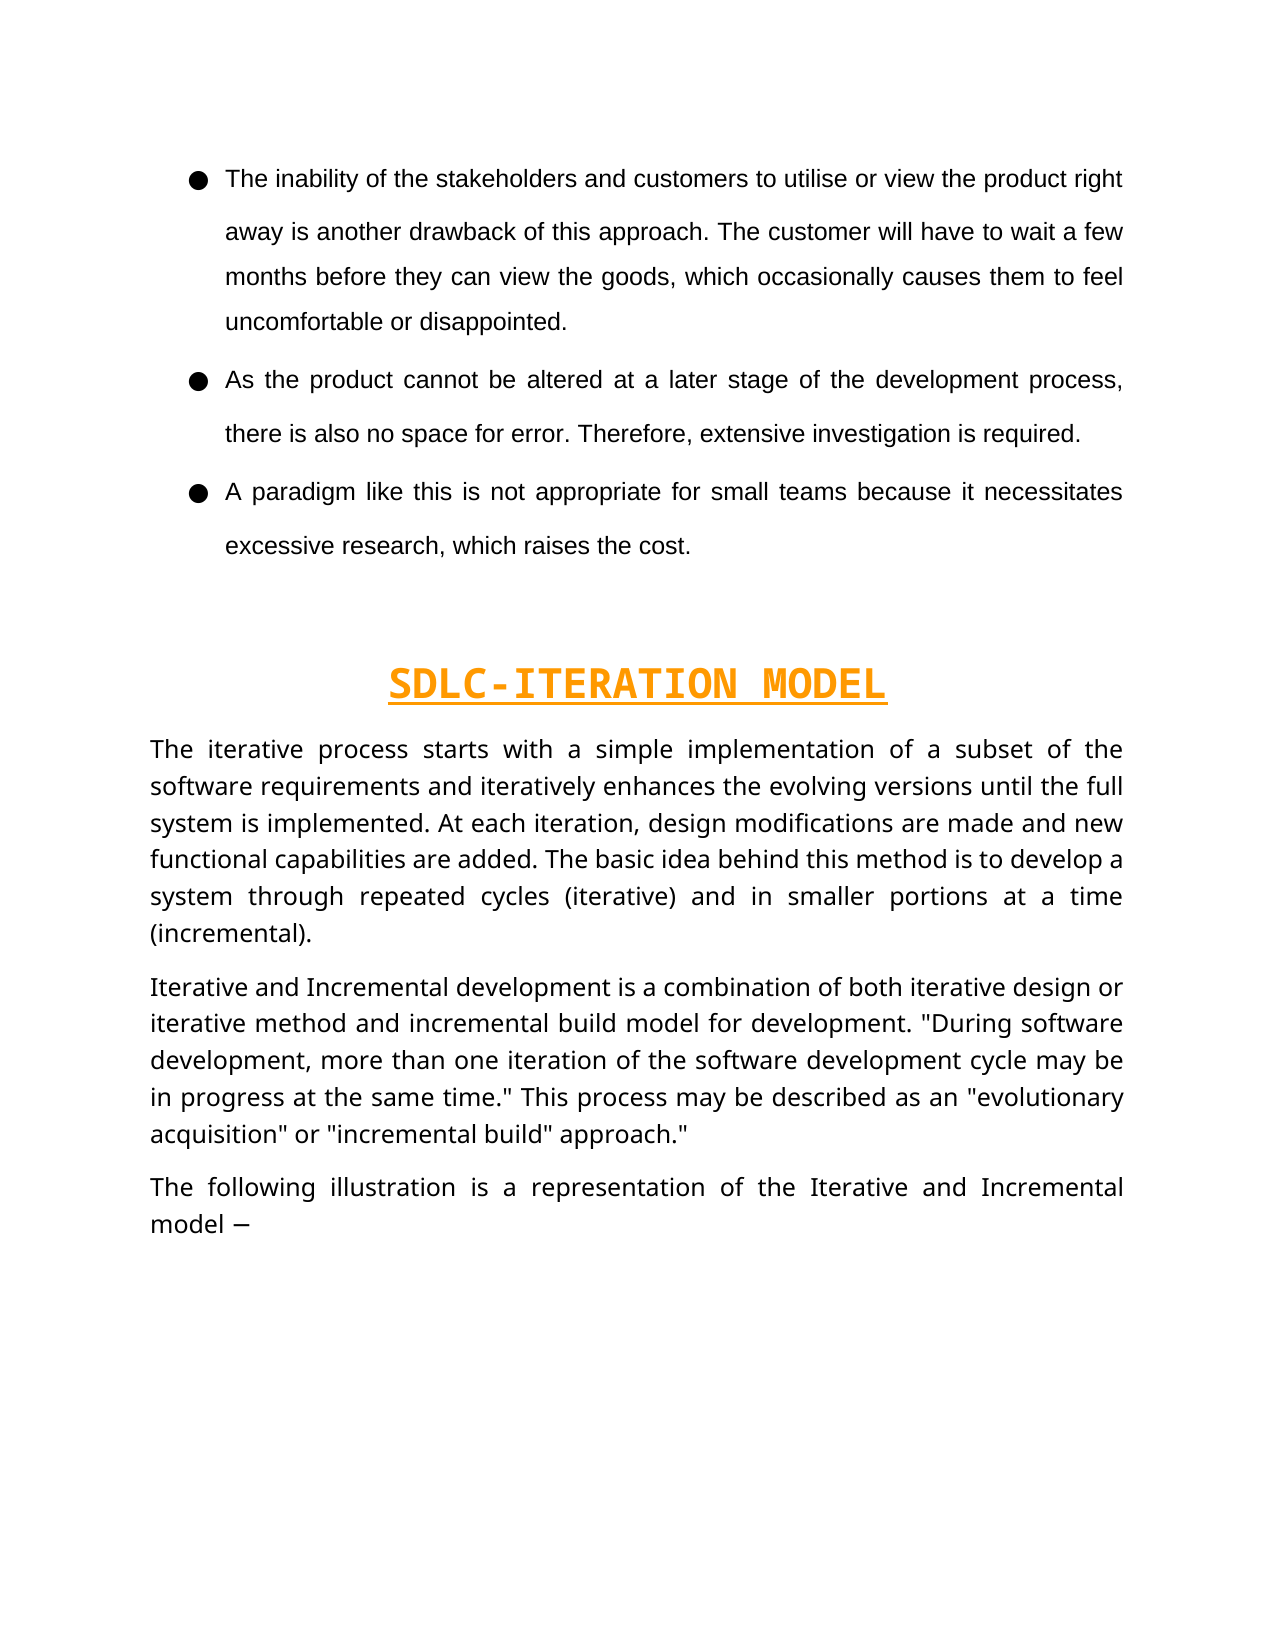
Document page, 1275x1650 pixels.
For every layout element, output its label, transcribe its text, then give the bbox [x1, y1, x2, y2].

list A paradigm like this is not appropriate for small teams because it necessitates excessive research, which raises the cost. [187, 464, 1125, 560]
text SDLC-ITERATION MODEL [150, 654, 1125, 711]
list As the product cannot be altered at a later stage of the development process, there is also no space for error. Therefore, extensive investigation is required. [187, 352, 1125, 448]
list The inability of the stakeholders and customers to utilise or view the product right away is another drawback of this approach. The customer will have to wait a few months before they can view the goods, which occasionally causes them to feel uncomfortable or disappointed. [187, 150, 1125, 336]
text The iterative process starts with a simple implementation of a subset of the software requirements and iteratively enhances the evolving versions until the full system is implemented. At each iteration, design modifications are made and new functional capabilities are added. The basic idea behind this method is to develop a system through repeated cycles (iterative) and in smaller portions at a time (incremental). [150, 732, 1125, 950]
text Iterative and Incremental development is a combination of both iterative design or iterative method and incremental build model for development. "During software development, more than one iteration of the software development cycle may be in progress at the same time." This process may be described as an "evolutionary acquisition" or "incremental build" approach." [150, 969, 1125, 1150]
